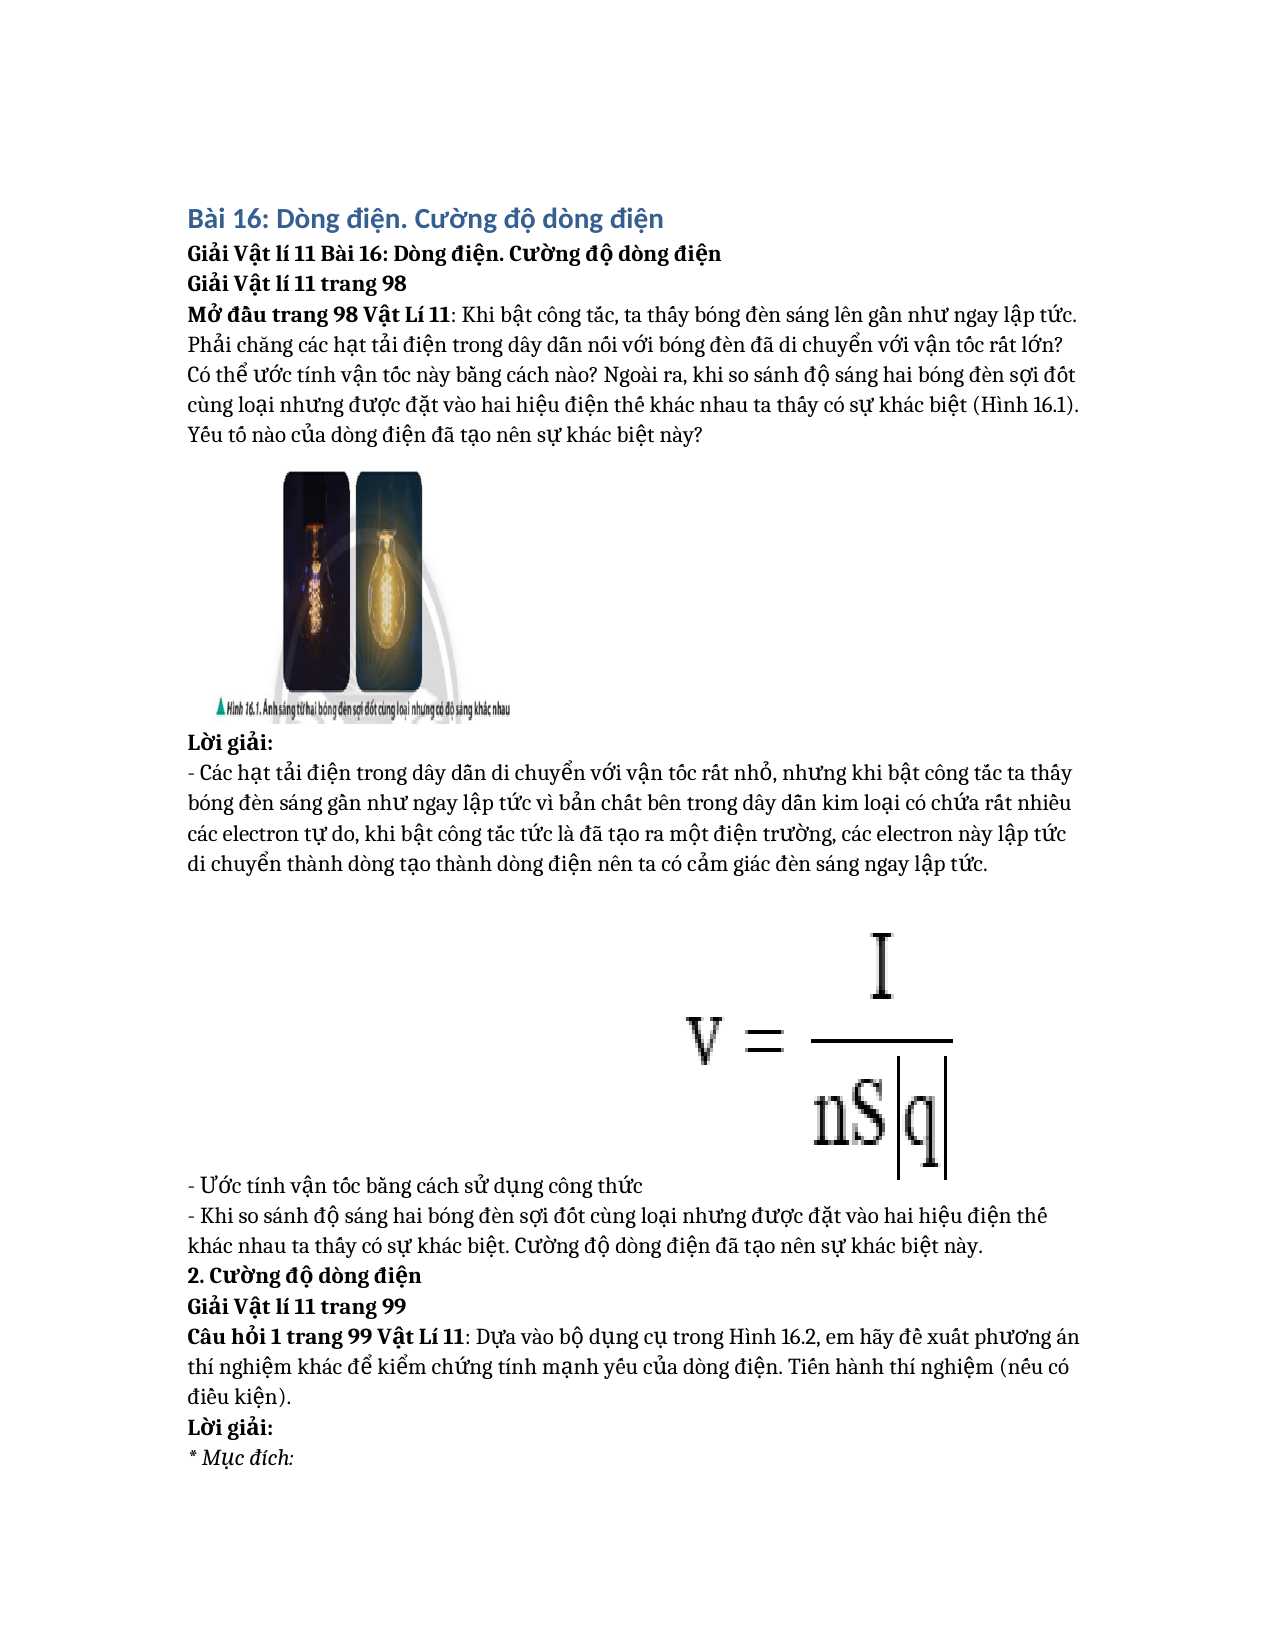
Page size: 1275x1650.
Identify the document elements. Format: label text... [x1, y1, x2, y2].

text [187, 241, 1087, 1471]
picture [206, 452, 519, 726]
picture [666, 880, 980, 1194]
subtitle Bài 16: Dòng điện. Cường độ dòng điện [187, 200, 1087, 236]
